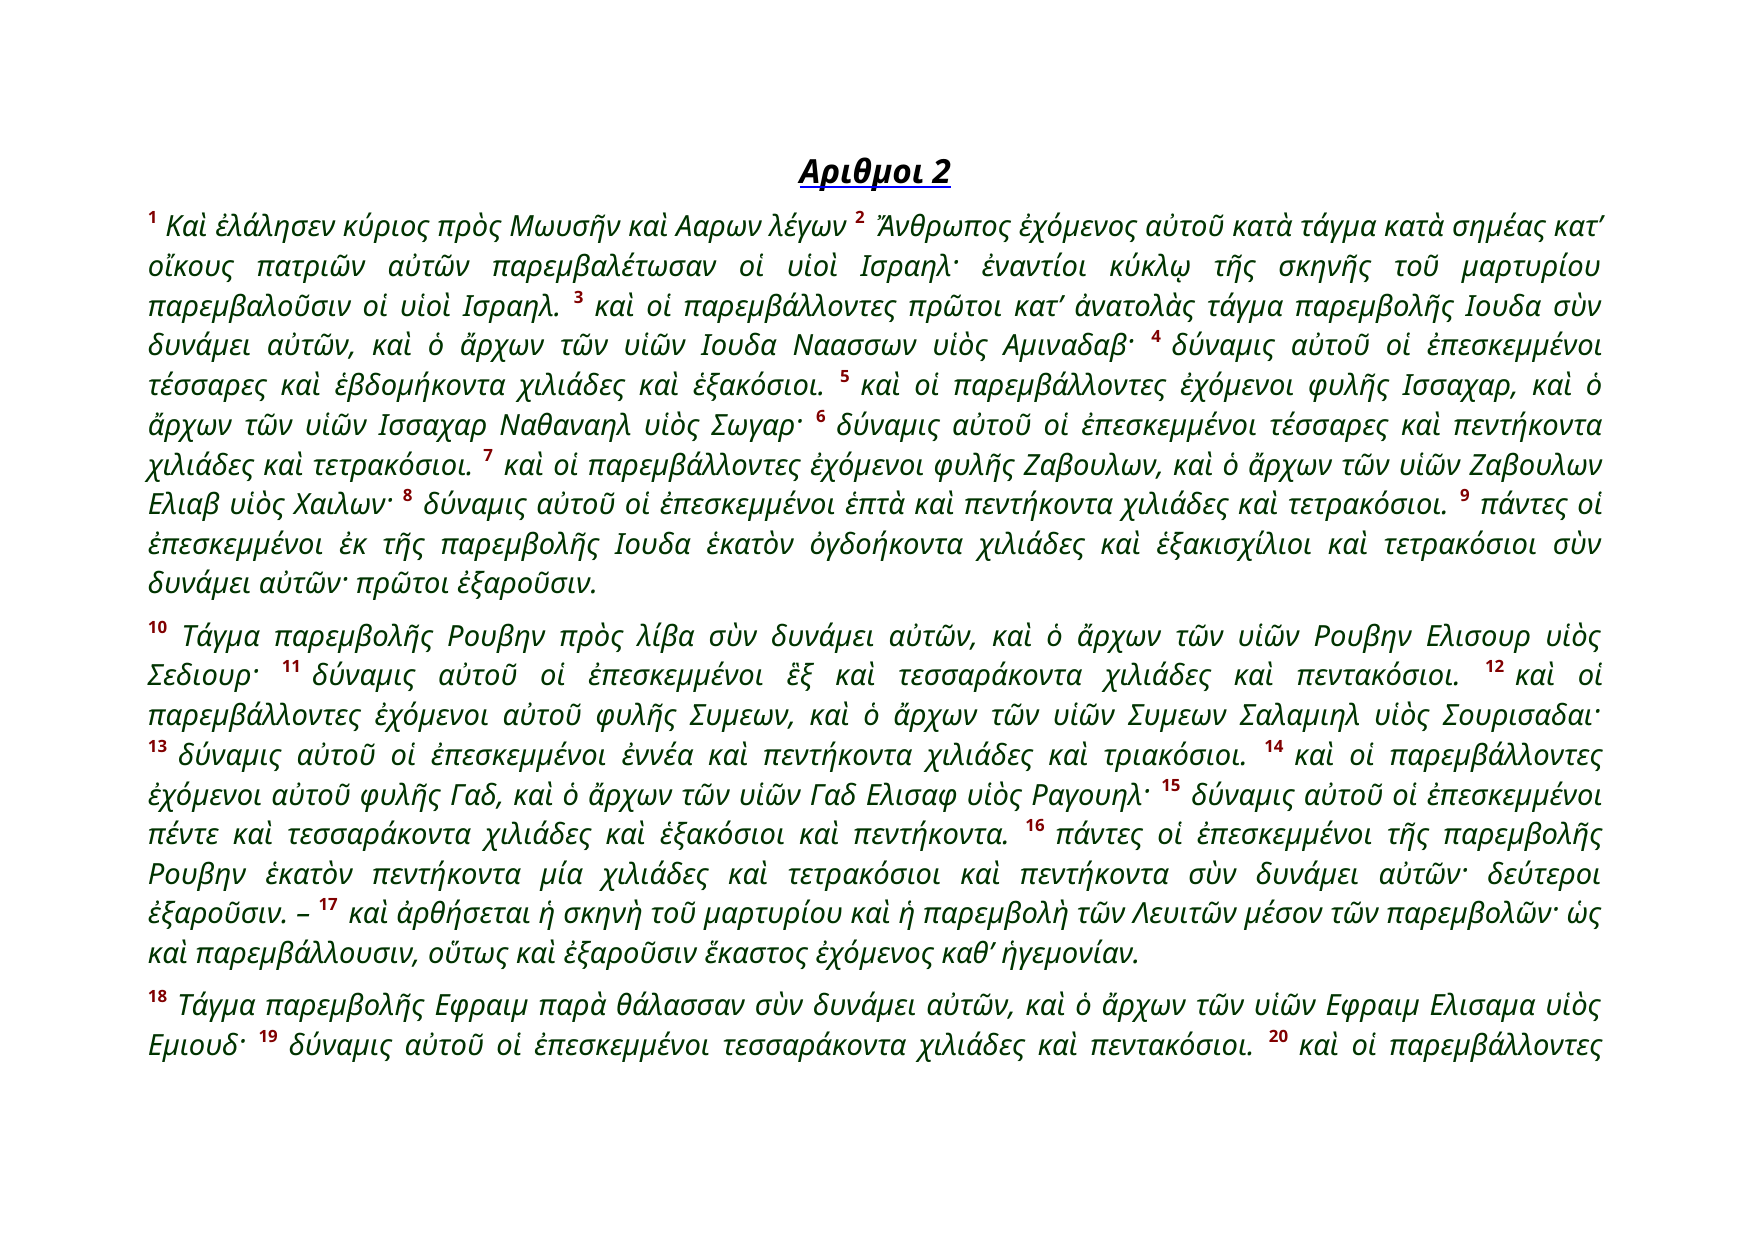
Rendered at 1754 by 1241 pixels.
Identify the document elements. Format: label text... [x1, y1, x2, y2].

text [148, 985, 1606, 1064]
text 10 Τάγμα παρεμβολῆς Ρουβην πρὸς λίβα σὺν δυνάμει αὐτῶν, καὶ ὁ ἄρχων τῶν υἱῶν Ρουβην Ελισουρ υἱὸς Σεδιουρ· 11 δύναμις αὐτοῦ οἱ ἐπεσκεμμένοι ἓξ καὶ τεσσαράκοντα χιλιάδες καὶ πεντακόσιοι. 12 καὶ οἱ παρεμβάλλοντες ἐχόμενοι αὐτοῦ φυλῆς Συμεων, καὶ ὁ ἄρχων τῶν υἱῶν Συμεων Σαλαμιηλ υἱὸς Σουρισαδαι· 13 δύναμις αὐτοῦ οἱ ἐπεσκεμμένοι ἐννέα καὶ πεντήκοντα χιλιάδες καὶ τριακόσιοι. 14 καὶ οἱ παρεμβάλλοντες ἐχόμενοι αὐτοῦ φυλῆς Γαδ, καὶ ὁ ἄρχων τῶν υἱῶν Γαδ Ελισαφ υἱὸς Ραγουηλ· 15 δύναμις αὐτοῦ οἱ ἐπεσκεμμένοι πέντε καὶ τεσσαράκοντα χιλιάδες καὶ ἑξακόσιοι καὶ πεντήκοντα. 16 πάντες οἱ ἐπεσκεμμένοι τῆς παρεμβολῆς Ρουβην ἑκατὸν πεντήκοντα μία χιλιάδες καὶ τετρακόσιοι καὶ πεντήκοντα σὺν δυνάμει αὐτῶν· δεύτεροι ἐξαροῦσιν. – 17 καὶ ἀρθήσεται ἡ σκηνὴ τοῦ μαρτυρίου καὶ ἡ παρεμβολὴ τῶν Λευιτῶν μέσον τῶν παρεμβολῶν· ὡς καὶ παρεμβάλλουσιν, οὕτως καὶ ἐξαροῦσιν ἕκαστος ἐχόμενος καθ’ ἡγεμονίαν. [148, 615, 1606, 972]
text Αριθμοι 2 [148, 148, 1606, 193]
text 1 Καὶ ἐλάλησεν κύριος πρὸς Μωυσῆν καὶ Ααρων λέγων 2 Ἄνθρωπος ἐχόμενος αὐτοῦ κατὰ τάγμα κατὰ σημέας κατ’ οἴκους πατριῶν αὐτῶν παρεμβαλέτωσαν οἱ υἱοὶ Ισραηλ· ἐναντίοι κύκλῳ τῆς σκηνῆς τοῦ μαρτυρίου παρεμβαλοῦσιν οἱ υἱοὶ Ισραηλ. 3 καὶ οἱ παρεμβάλλοντες πρῶτοι κατ’ ἀνατολὰς τάγμα παρεμβολῆς Ιουδα σὺν δυνάμει αὐτῶν, καὶ ὁ ἄρχων τῶν υἱῶν Ιουδα Ναασσων υἱὸς Αμιναδαβ· 4 δύναμις αὐτοῦ οἱ ἐπεσκεμμένοι τέσσαρες καὶ ἑβδομήκοντα χιλιάδες καὶ ἑξακόσιοι. 5 καὶ οἱ παρεμβάλλοντες ἐχόμενοι φυλῆς Ισσαχαρ, καὶ ὁ ἄρχων τῶν υἱῶν Ισσαχαρ Ναθαναηλ υἱὸς Σωγαρ· 6 δύναμις αὐτοῦ οἱ ἐπεσκεμμένοι τέσσαρες καὶ πεντήκοντα χιλιάδες καὶ τετρακόσιοι. 7 καὶ οἱ παρεμβάλλοντες ἐχόμενοι φυλῆς Ζαβουλων, καὶ ὁ ἄρχων τῶν υἱῶν Ζαβουλων Ελιαβ υἱὸς Χαιλων· 8 δύναμις αὐτοῦ οἱ ἐπεσκεμμένοι ἑπτὰ καὶ πεντήκοντα χιλιάδες καὶ τετρακόσιοι. 9 πάντες οἱ ἐπεσκεμμένοι ἐκ τῆς παρεμβολῆς Ιουδα ἑκατὸν ὀγδοήκοντα χιλιάδες καὶ ἑξακισχίλιοι καὶ τετρακόσιοι σὺν δυνάμει αὐτῶν· πρῶτοι ἐξαροῦσιν. [148, 206, 1606, 602]
